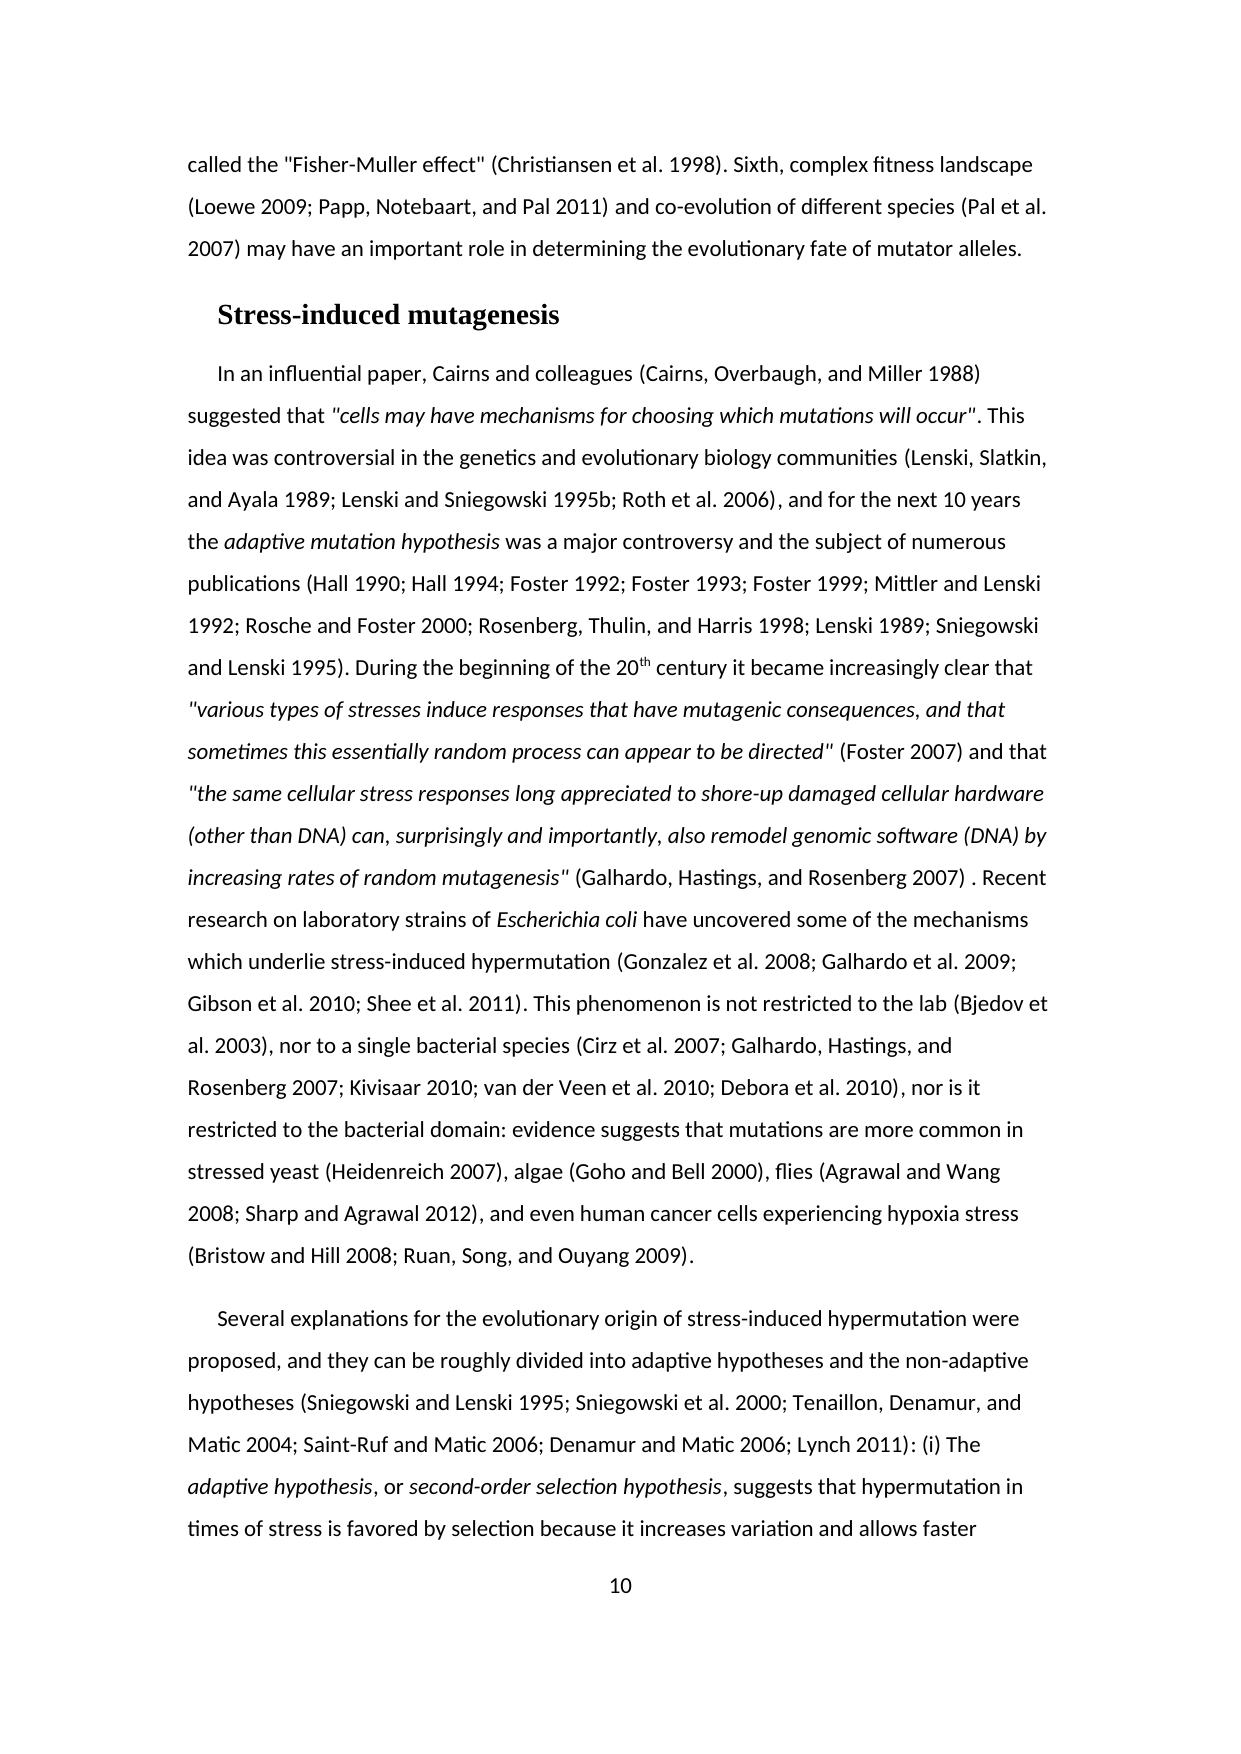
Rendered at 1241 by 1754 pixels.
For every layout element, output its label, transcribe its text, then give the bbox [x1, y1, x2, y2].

subtitle Stress-induced mutagenesis [187, 297, 1053, 330]
text In an influential paper, Cairns and colleagues (Cairns, Overbaugh, and Miller 1988) suggested that "cells may have mechanisms for choosing which mutations will occur". This idea was controversial in the genetics and evolutionary biology communities (Lenski, Slatkin, and Ayala 1989; Lenski and Sniegowski 1995b; Roth et al. 2006), and for the next 10 years the adaptive mutation hypothesis was a major controversy and the subject of numerous publications (Hall 1990; Hall 1994; Foster 1992; Foster 1993; Foster 1999; Mittler and Lenski 1992; Rosche and Foster 2000; Rosenberg, Thulin, and Harris 1998; Lenski 1989; Sniegowski and Lenski 1995). During the beginning of the 20th century it became increasingly clear that "various types of stresses induce responses that have mutagenic consequences, and that sometimes this essentially random process can appear to be directed" (Foster 2007) and that "the same cellular stress responses long appreciated to shore-up damaged cellular hardware (other than DNA) can, surprisingly and importantly, also remodel genomic software (DNA) by increasing rates of random mutagenesis" (Galhardo, Hastings, and Rosenberg 2007) . Recent research on laboratory strains of Escherichia coli have uncovered some of the mechanisms which underlie stress-induced hypermutation (Gonzalez et al. 2008; Galhardo et al. 2009; Gibson et al. 2010; Shee et al. 2011). This phenomenon is not restricted to the lab (Bjedov et al. 2003), nor to a single bacterial species (Cirz et al. 2007; Galhardo, Hastings, and Rosenberg 2007; Kivisaar 2010; van der Veen et al. 2010; Debora et al. 2010), nor is it restricted to the bacterial domain: evidence suggests that mutations are more common in stressed yeast (Heidenreich 2007), algae (Goho and Bell 2000), flies (Agrawal and Wang 2008; Sharp and Agrawal 2012), and even human cancer cells experiencing hypoxia stress (Bristow and Hill 2008; Ruan, Song, and Ouyang 2009). [187, 359, 1053, 1269]
